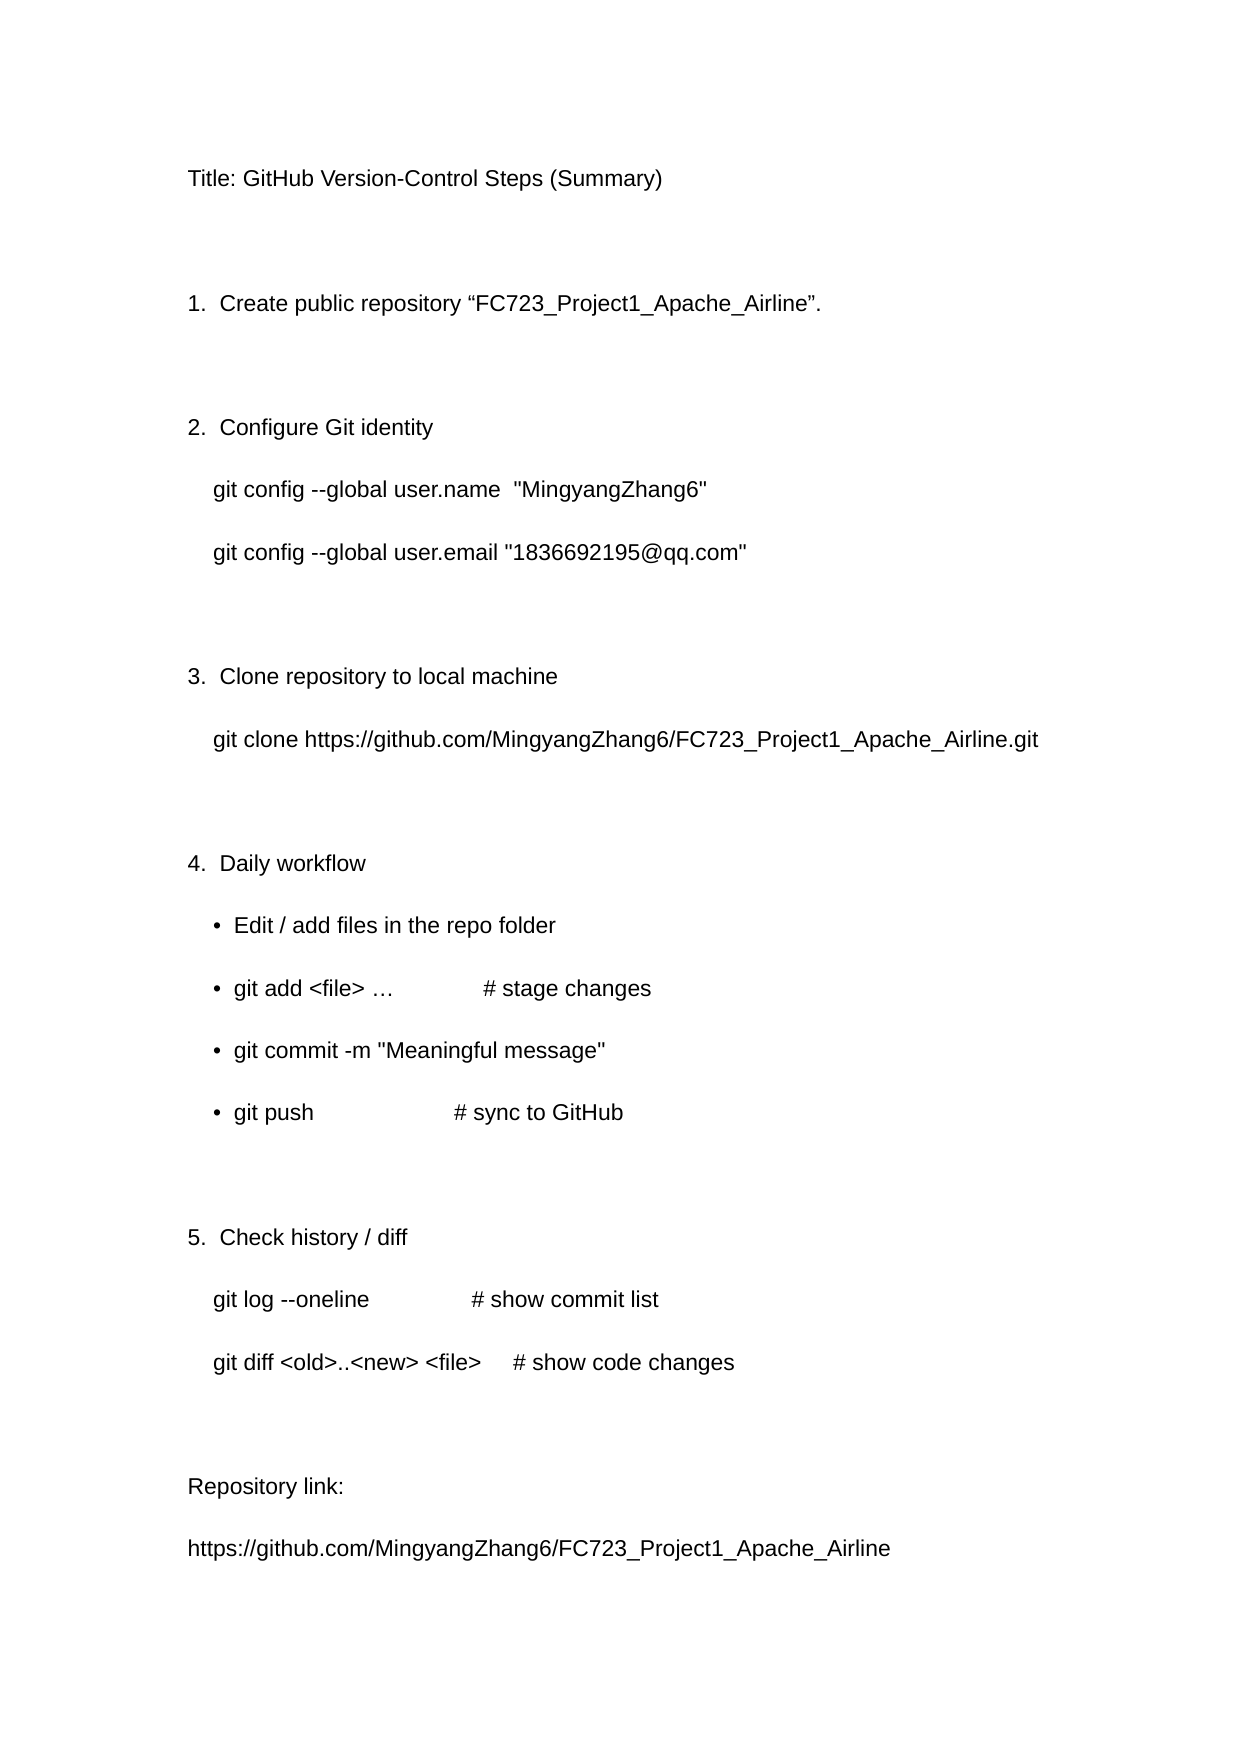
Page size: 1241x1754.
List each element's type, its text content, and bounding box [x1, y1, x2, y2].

text 5. Check history / diff [187, 1221, 1053, 1253]
text • git add <file> … # stage changes [187, 972, 1053, 1004]
text git config --global user.email "1836692195@qq.com" [187, 536, 1053, 568]
text https://github.com/MingyangZhang6/FC723_Project1_Apache_Airline [187, 1532, 1053, 1565]
text git log --oneline # show commit list [187, 1283, 1053, 1316]
text Repository link: [187, 1470, 1053, 1503]
text 3. Clone repository to local machine [187, 660, 1053, 693]
text git diff <old>..<new> <file> # show code changes [187, 1346, 1053, 1378]
text 4. Daily workflow [187, 847, 1053, 880]
text Title: GitHub Version-Control Steps (Summary) [187, 162, 1053, 194]
text • Edit / add files in the repo folder [187, 909, 1053, 942]
text • git commit -m "Meaningful message" [187, 1034, 1053, 1067]
text • git push # sync to GitHub [187, 1096, 1053, 1129]
text 1. Create public repository “FC723_Project1_Apache_Airline”. [187, 287, 1053, 319]
text git clone https://github.com/MingyangZhang6/FC723_Project1_Apache_Airline.git [187, 723, 1053, 755]
text 2. Configure Git identity [187, 411, 1053, 444]
text git config --global user.name "MingyangZhang6" [187, 473, 1053, 506]
